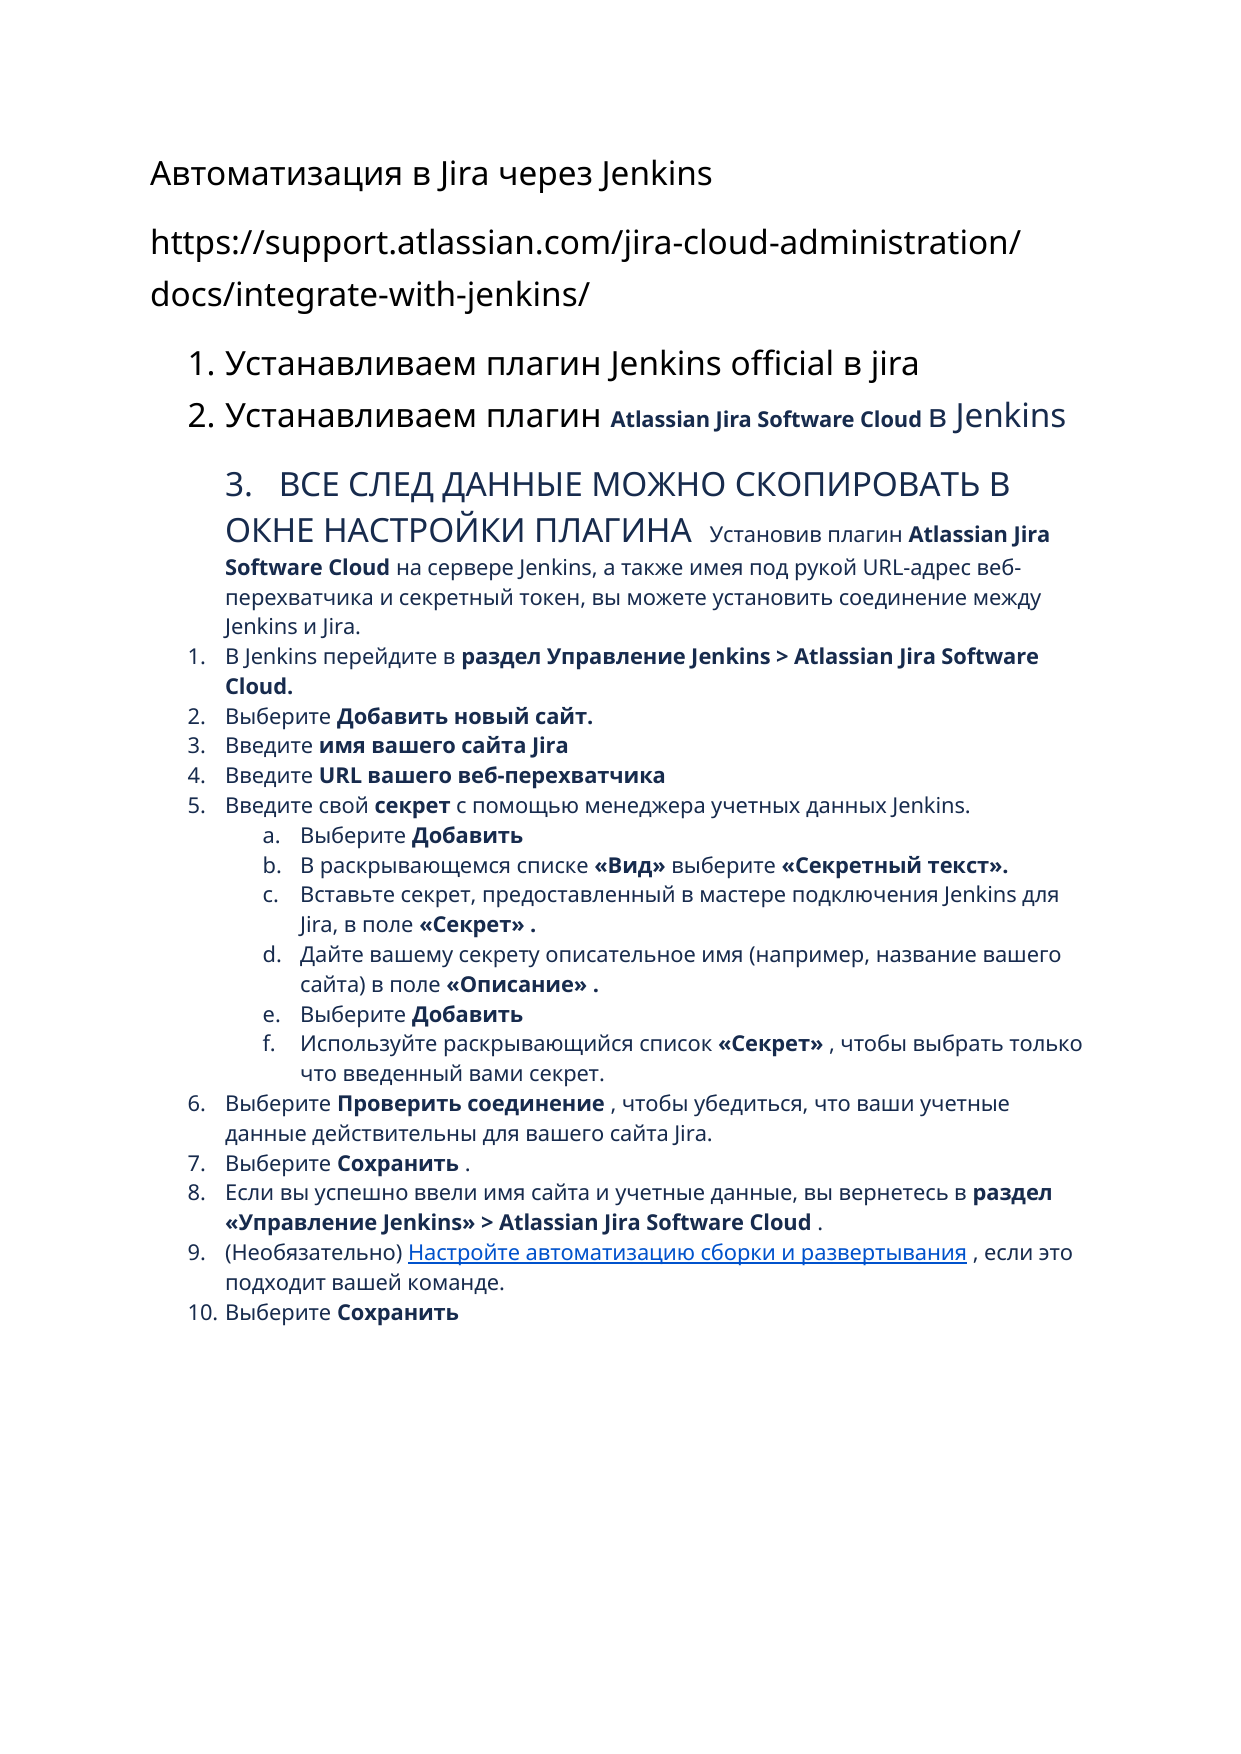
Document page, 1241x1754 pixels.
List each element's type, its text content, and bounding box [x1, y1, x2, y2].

text 3. ВСЕ СЛЕД ДАННЫЕ МОЖНО СКОПИРОВАТЬ В ОКНЕ НАСТРОЙКИ ПЛАГИНА Установив плагин Atlassian Jira Software Cloud на сервере Jenkins, а также имея под рукой URL-адрес веб-перехватчика и секретный токен, вы можете установить соединение между Jenkins и Jira. [225, 461, 1090, 641]
list Введите свой секрет с помощью менеджера учетных данных Jenkins. [187, 790, 1090, 820]
list Выберите Добавить [262, 999, 1090, 1028]
list Выберите Сохранить [187, 1297, 1090, 1326]
list Выберите Добавить [262, 820, 1090, 850]
list Выберите Добавить новый сайт. [187, 701, 1090, 731]
list Используйте раскрывающийся список «Секрет» , чтобы выбрать только что введенный вами секрет. [262, 1028, 1090, 1088]
list Устанавливаем плагин Atlassian Jira Software Cloud в Jenkins [187, 392, 1090, 437]
list В раскрывающемся списке «Вид» выберите «Секретный текст». [262, 850, 1090, 879]
list Дайте вашему секрету описательное имя (например, название вашего сайта) в поле «Описание» . [262, 939, 1090, 999]
list Устанавливаем плагин Jenkins official в jira [187, 340, 1090, 385]
list Если вы успешно ввели имя сайта и учетные данные, вы вернетесь в раздел «Управление Jenkins» > Atlassian Jira Software Cloud . [187, 1177, 1090, 1237]
text Автоматизация в Jira через Jenkins [150, 150, 1090, 195]
list Выберите Проверить соединение , чтобы убедиться, что ваши учетные данные действительны для вашего сайта Jira. [187, 1088, 1090, 1148]
list (Необязательно) Настройте автоматизацию сборки и развертывания , если это подходит вашей команде. [187, 1237, 1090, 1297]
text https://support.atlassian.com/jira-cloud-administration/docs/integrate-with-jenkins/ [150, 219, 1090, 316]
list В Jenkins перейдите в раздел Управление Jenkins > Atlassian Jira Software Cloud. [187, 641, 1090, 701]
list Введите URL вашего веб-перехватчика [187, 760, 1090, 790]
list Выберите Сохранить . [187, 1148, 1090, 1177]
list Вставьте секрет, предоставленный в мастере подключения Jenkins для Jira, в поле «Секрет» . [262, 879, 1090, 939]
list Введите имя вашего сайта Jira [187, 731, 1090, 760]
